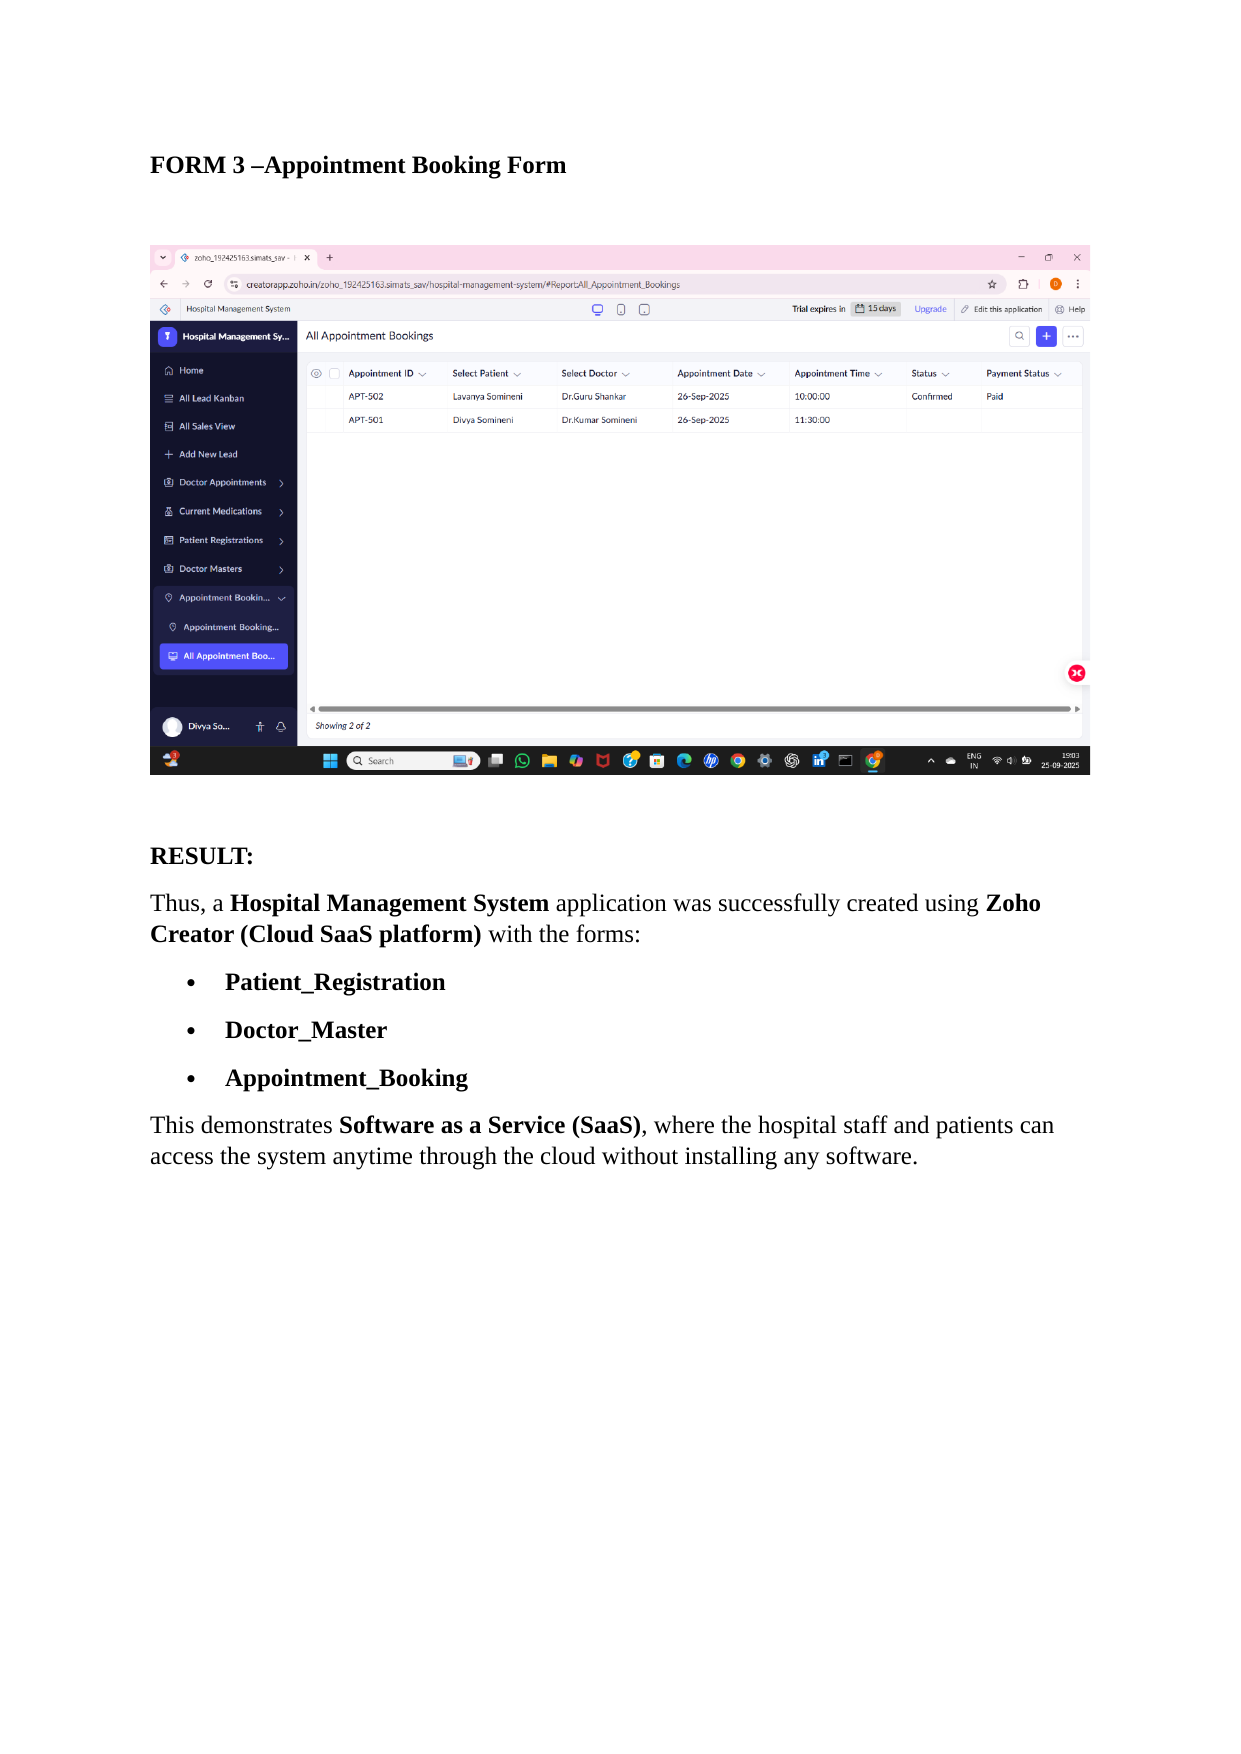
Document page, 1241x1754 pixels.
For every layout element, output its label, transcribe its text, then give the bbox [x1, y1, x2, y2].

picture [150, 245, 1091, 775]
text This demonstrates Software as a Service (SaaS), where the hospital staff and patients can access the system anytime through the cloud without installing any software. [150, 1110, 1090, 1170]
text Thus, a Hospital Management System application was successfully created using Zoho Creator (Cloud SaaS platform) with the forms: [150, 888, 1090, 948]
list Appointment_Booking [187, 1063, 1090, 1091]
text RESULT: [150, 841, 1090, 869]
text FORM 3 –Appointment Booking Form [150, 150, 1090, 179]
list Doctor_Master [187, 1015, 1090, 1044]
list Patient_Registration [187, 967, 1090, 996]
